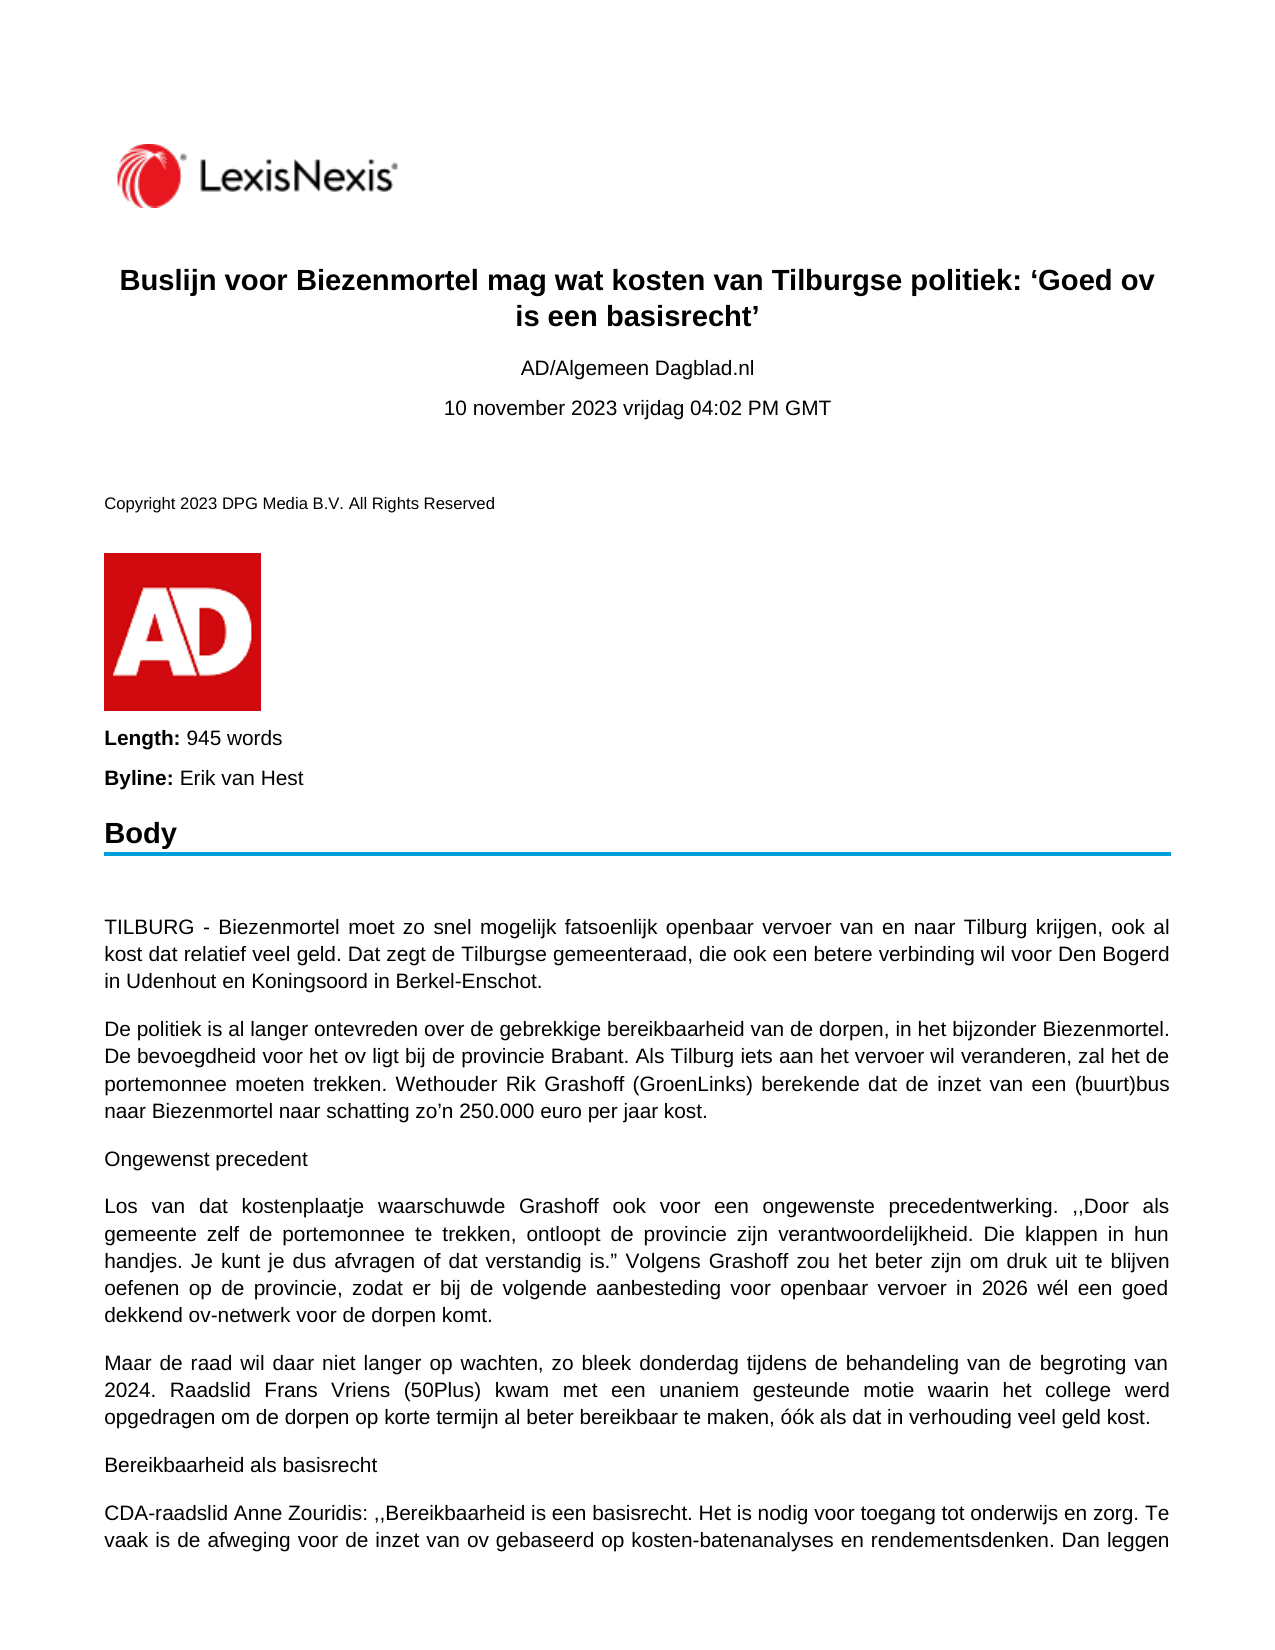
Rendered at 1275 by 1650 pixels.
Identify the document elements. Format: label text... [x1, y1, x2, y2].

text Copyright 2023 DPG Media B.V. All Rights Reserved [104, 461, 1171, 513]
text Ongewenst precedent [104, 1143, 1171, 1170]
text Length: 945 words [104, 723, 1171, 750]
text Bereikbaarheid als basisrecht [104, 1449, 1171, 1477]
picture [104, 144, 412, 208]
subtitle Buslijn voor Biezenmortel mag wat kosten van Tilburgse politiek: ‘Goed ov is een basisrecht’ [104, 261, 1171, 332]
text TILBURG - Biezenmortel moet zo snel mogelijk fatsoenlijk openbaar vervoer van en naar Tilburg krijgen, ook al kost dat relatief veel geld. Dat zegt de Tilburgse gemeenteraad, die ook een betere verbinding wil voor Den Bogerd in Udenhout en Koningsoord in Berkel-Enschot. [104, 912, 1171, 993]
text 10 november 2023 vrijdag 04:02 PM GMT [104, 393, 1171, 420]
text De politiek is al langer ontevreden over de gebrekkige bereikbaarheid van de dorpen, in het bijzonder Biezenmortel. De bevoegdheid voor het ov ligt bij de provincie Brabant. Als Tilburg iets aan het vervoer wil veranderen, zal het de portemonnee moeten trekken. Wethouder Rik Grashoff (GroenLinks) berekende dat de inzet van een (buurt)bus naar Biezenmortel naar schatting zo’n 250.000 euro per jaar kost. [104, 1014, 1171, 1122]
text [104, 1497, 1171, 1552]
text Los van dat kostenplaatje waarschuwde Grashoff ook voor een ongewenste precedentwerking. ,,Door als gemeente zelf de portemonnee te trekken, ontloopt de provincie zijn verantwoordelijkheid. Die klappen in hun handjes. Je kunt je dus afvragen of dat verstandig is.” Volgens Grashoff zou het beter zijn om druk uit te blijven oefenen op de provincie, zodat er bij de volgende aanbesteding voor openbaar vervoer in 2026 wél een goed dekkend ov-netwerk voor de dorpen komt. [104, 1191, 1171, 1327]
text AD/Algemeen Dagblad.nl [104, 353, 1171, 380]
text Byline: Erik van Hest [104, 762, 1171, 789]
text Maar de raad wil daar niet langer op wachten, zo bleek donderdag tijdens de behandeling van de begroting van 2024. Raadslid Frans Vriens (50Plus) kwam met een unaniem gesteunde motie waarin het college werd opgedragen om de dorpen op korte termijn al beter bereikbaar te maken, óók als dat in verhouding veel geld kost. [104, 1347, 1171, 1429]
text Body [104, 814, 1171, 850]
picture [104, 553, 261, 711]
